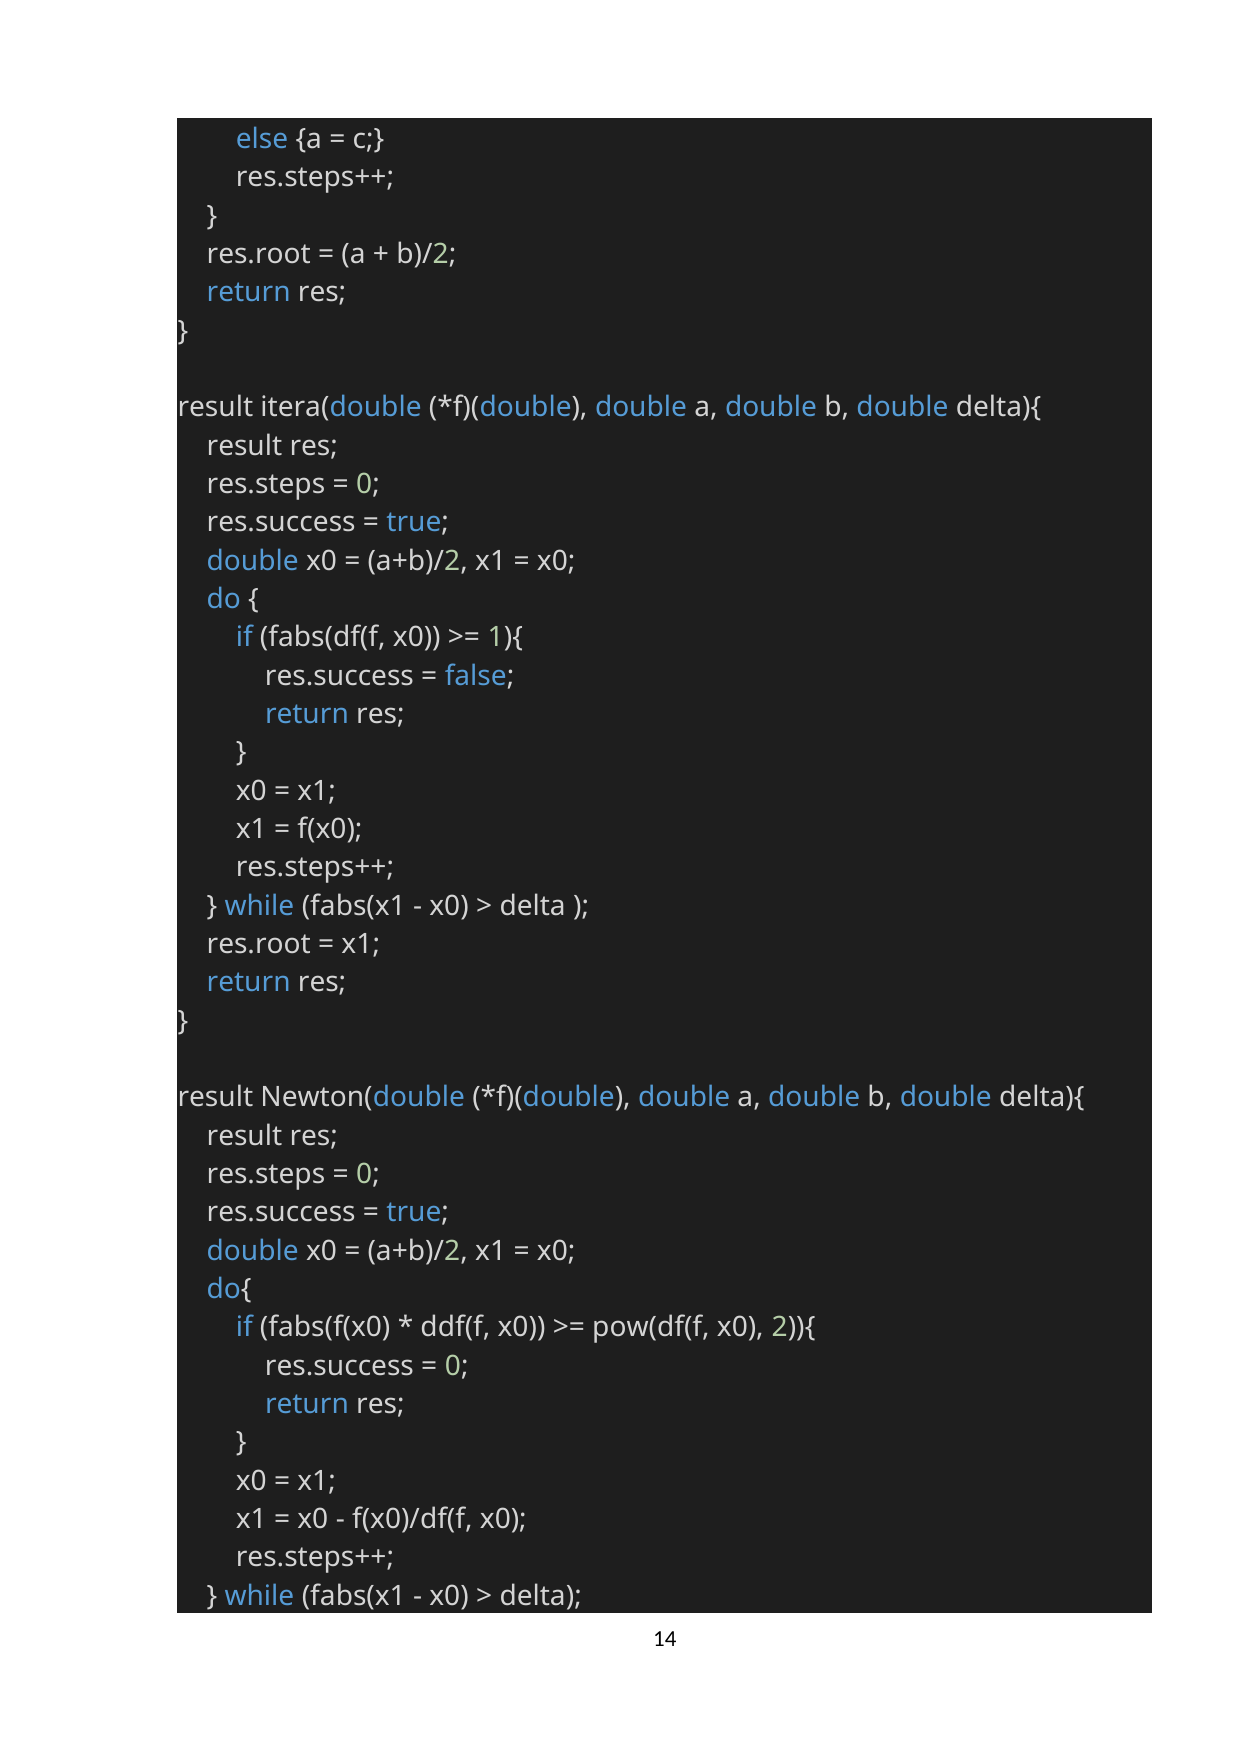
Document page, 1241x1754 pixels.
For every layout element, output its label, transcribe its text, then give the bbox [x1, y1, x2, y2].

text return res; [177, 1383, 1152, 1421]
text res.success = 0; [177, 1345, 1152, 1383]
text res.root = x1; [177, 923, 1152, 961]
text res.steps = 0; [177, 1153, 1152, 1191]
text res.steps++; [177, 846, 1152, 885]
text do { [177, 578, 1152, 616]
text } [177, 310, 1152, 348]
text x0 = x1; [177, 1460, 1152, 1498]
text } [177, 1000, 1152, 1038]
text else {a = c;} [177, 118, 1152, 156]
text double x0 = (a+b)/2, x1 = x0; [177, 1230, 1152, 1268]
text result Newton(double (*f)(double), double a, double b, double delta){ [177, 1076, 1152, 1115]
text res.steps++; [177, 156, 1152, 195]
text x0 = x1; [177, 770, 1152, 808]
text result res; [177, 425, 1152, 463]
text res.steps++; [177, 1536, 1152, 1575]
text } [177, 195, 1152, 233]
text return res; [177, 961, 1152, 1000]
text result res; [177, 1115, 1152, 1153]
text } while (fabs(x1 - x0) > delta); [177, 1575, 1152, 1613]
text } [177, 731, 1152, 770]
text return res; [177, 693, 1152, 731]
text do{ [177, 1268, 1152, 1306]
text if (fabs(f(x0) * ddf(f, x0)) >= pow(df(f, x0), 2)){ [177, 1306, 1152, 1345]
text x1 = x0 - f(x0)/df(f, x0); [177, 1498, 1152, 1536]
text res.steps = 0; [177, 463, 1152, 501]
text x1 = f(x0); [177, 808, 1152, 846]
text res.success = false; [177, 655, 1152, 693]
text result itera(double (*f)(double), double a, double b, double delta){ [177, 386, 1152, 425]
text } while (fabs(x1 - x0) > delta ); [177, 885, 1152, 923]
text double x0 = (a+b)/2, x1 = x0; [177, 540, 1152, 578]
text res.success = true; [177, 1191, 1152, 1230]
text if (fabs(df(f, x0)) >= 1){ [177, 616, 1152, 655]
text res.success = true; [177, 501, 1152, 540]
text res.root = (a + b)/2; [177, 233, 1152, 271]
text } [177, 1421, 1152, 1460]
text return res; [177, 271, 1152, 310]
